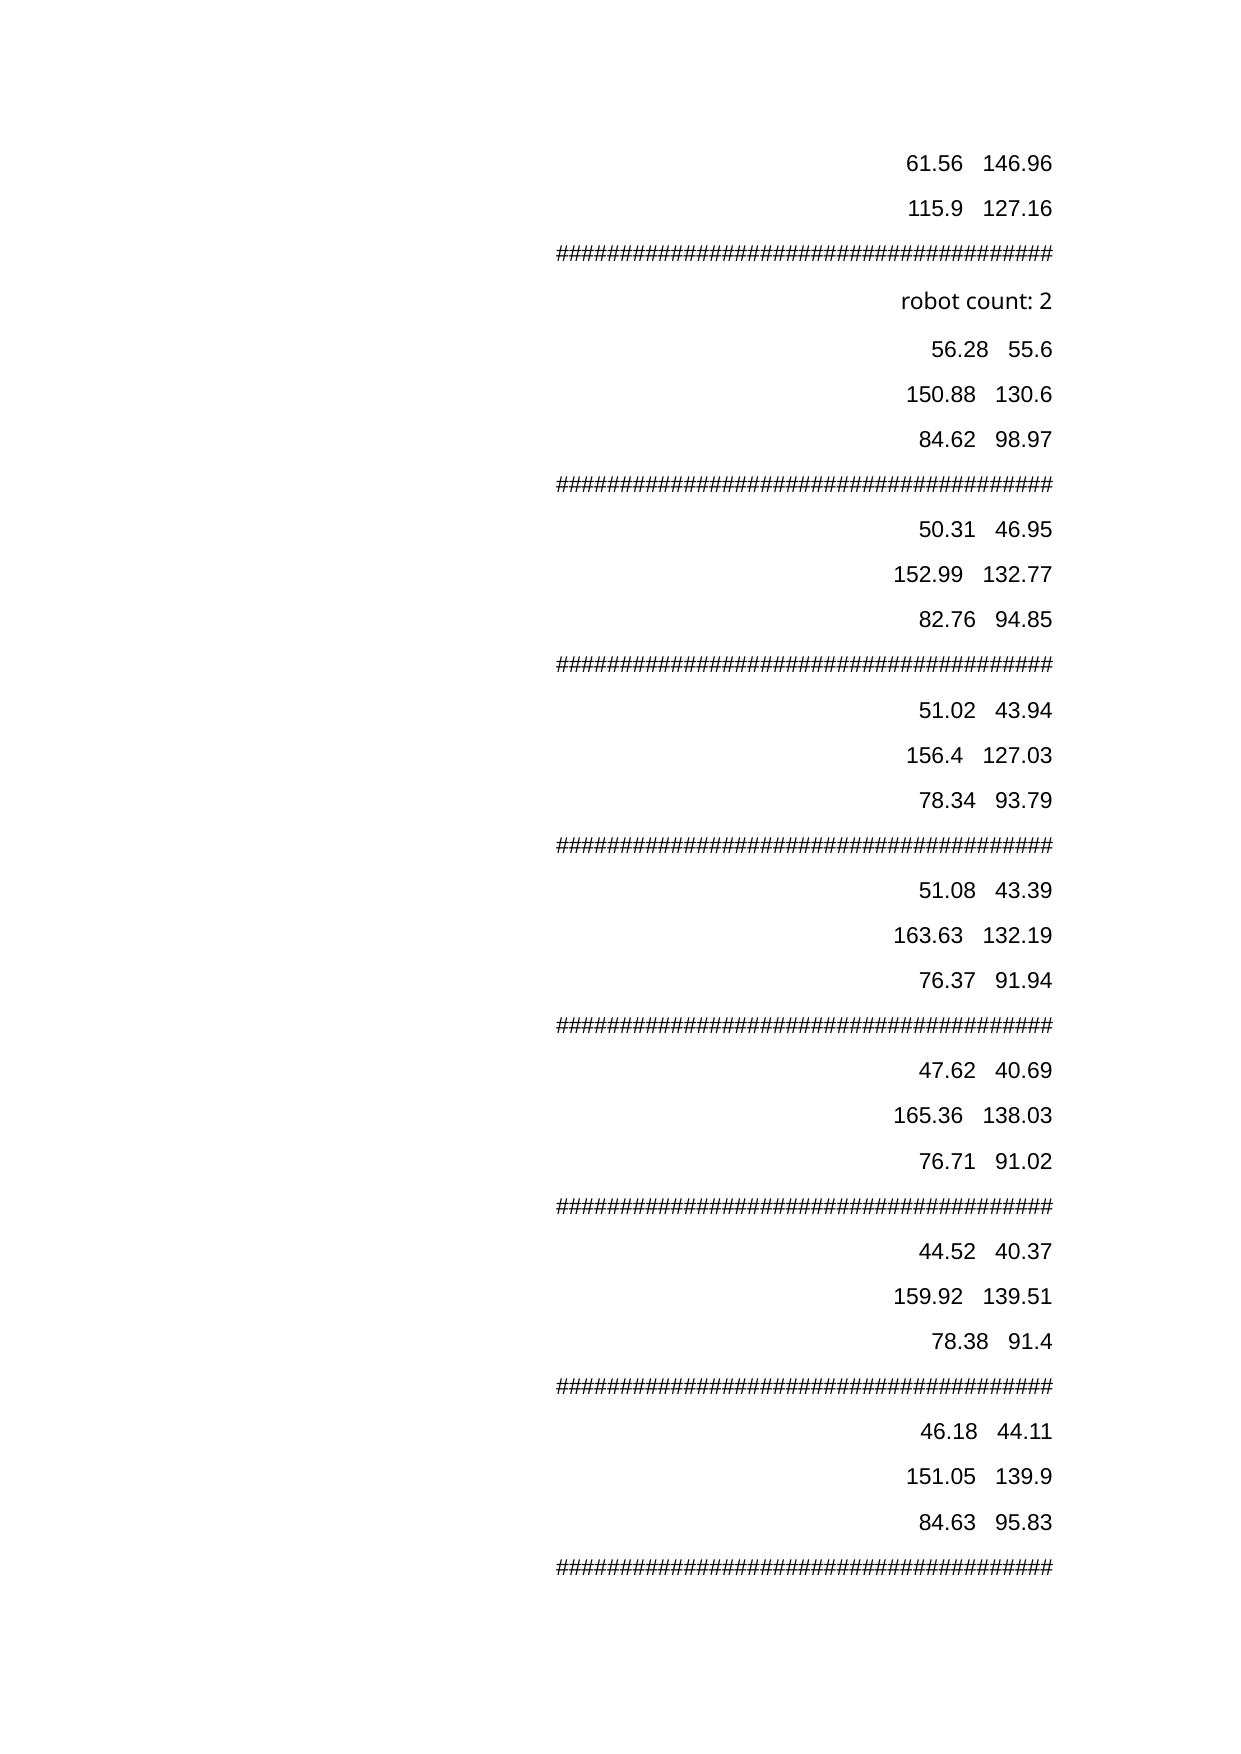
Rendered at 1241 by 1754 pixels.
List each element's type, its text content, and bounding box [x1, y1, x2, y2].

text 40.37 44.52 [187, 1238, 1053, 1264]
text 139.9 151.05 [187, 1463, 1053, 1490]
text ####################################### [187, 832, 1053, 858]
text 93.79 78.34 [187, 787, 1053, 813]
text 95.83 84.63 [187, 1508, 1053, 1535]
text 130.6 150.88 [187, 381, 1053, 407]
text ####################################### [187, 1012, 1053, 1039]
text 132.77 152.99 [187, 561, 1053, 588]
text ####################################### [187, 471, 1053, 497]
text 91.94 76.37 [187, 967, 1053, 993]
text ####################################### [187, 1193, 1053, 1219]
text 40.69 47.62 [187, 1057, 1053, 1084]
text ####################################### [187, 1373, 1053, 1399]
text 44.11 46.18 [187, 1418, 1053, 1444]
text 98.97 84.62 [187, 426, 1053, 452]
text ####################################### [187, 240, 1053, 267]
text robot count: 2 [187, 285, 1053, 317]
text 127.03 156.4 [187, 742, 1053, 768]
text 91.4 78.38 [187, 1328, 1053, 1354]
text 146.96 61.56 [187, 150, 1053, 176]
text 127.16 115.9 [187, 195, 1053, 221]
text 43.94 51.02 [187, 697, 1053, 723]
text 43.39 51.08 [187, 877, 1053, 903]
text 132.19 163.63 [187, 922, 1053, 948]
text ####################################### [187, 1553, 1053, 1580]
text 138.03 165.36 [187, 1102, 1053, 1129]
text 55.6 56.28 [187, 336, 1053, 362]
text 139.51 159.92 [187, 1283, 1053, 1309]
text ####################################### [187, 651, 1053, 678]
text 94.85 82.76 [187, 606, 1053, 633]
text 91.02 76.71 [187, 1148, 1053, 1174]
text 46.95 50.31 [187, 516, 1053, 542]
